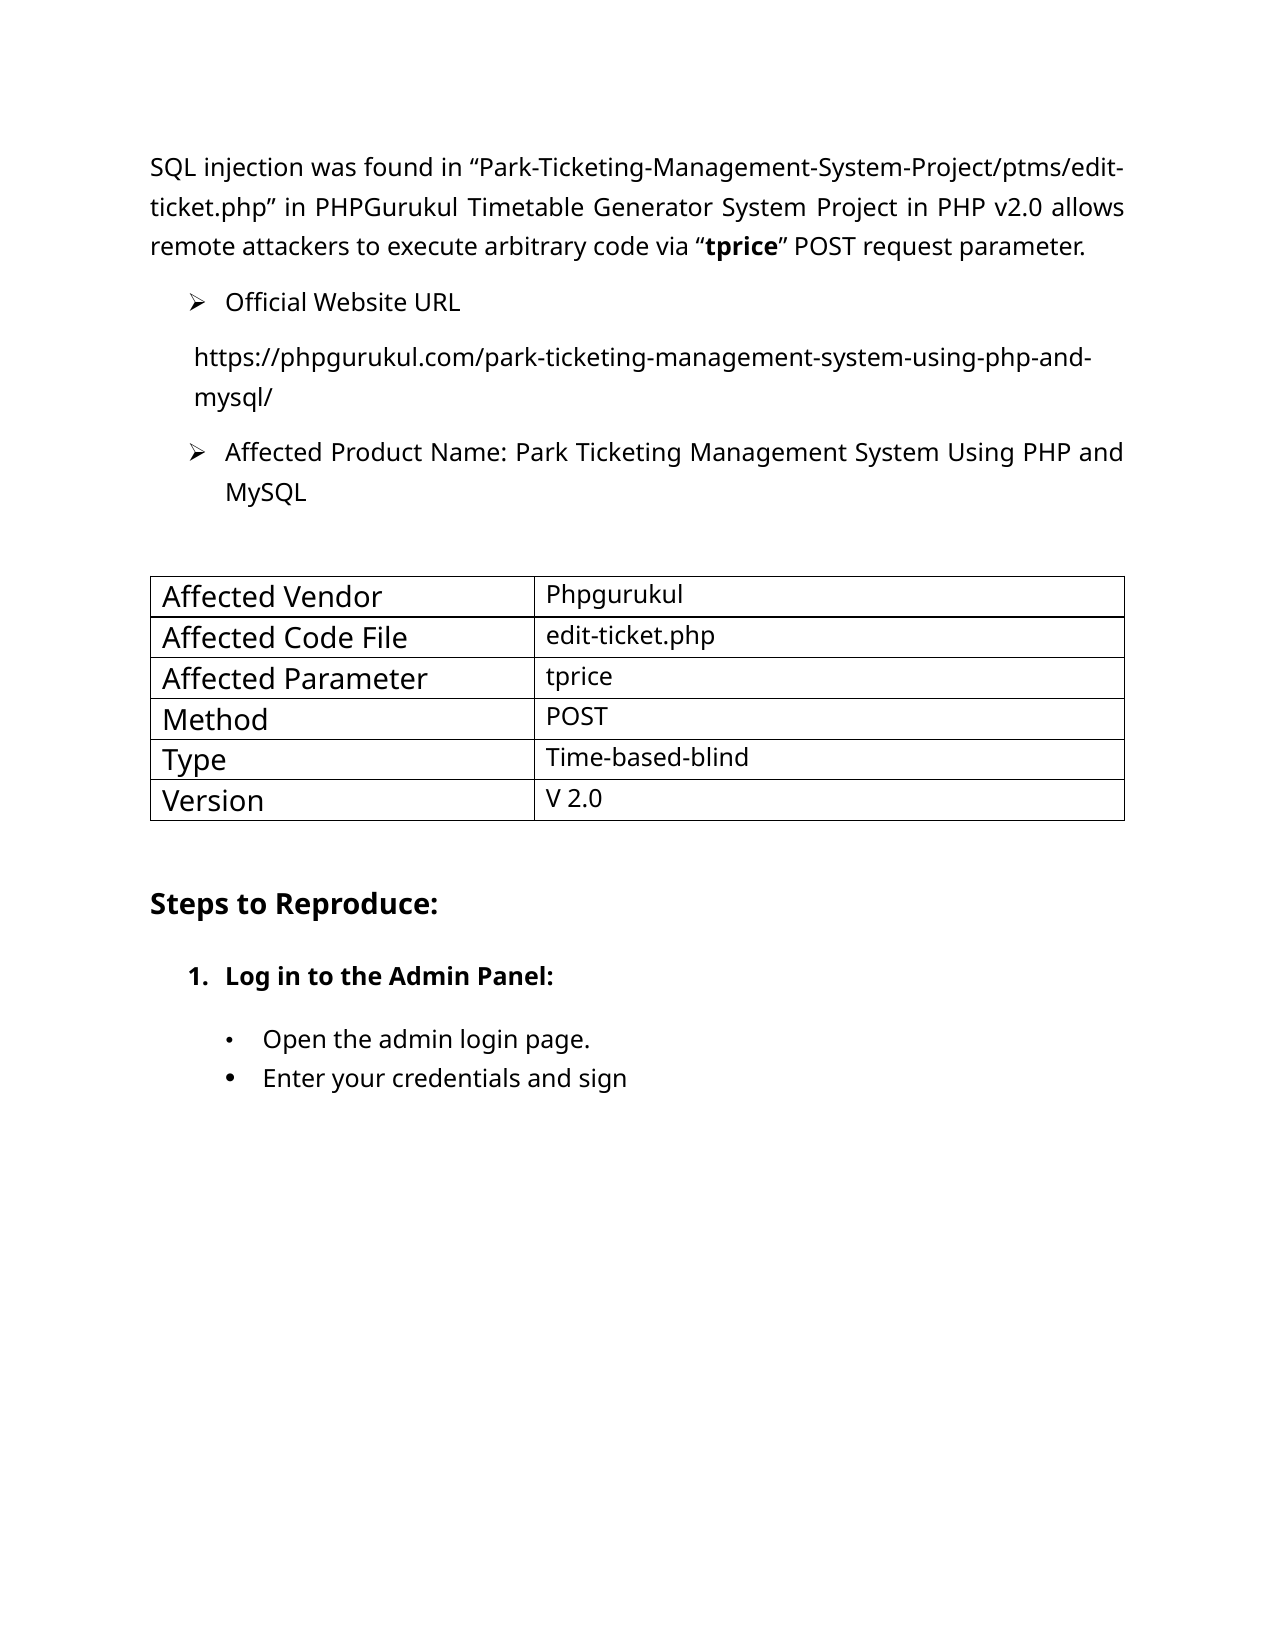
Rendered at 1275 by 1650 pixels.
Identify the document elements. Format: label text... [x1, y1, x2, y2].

text https://phpgurukul.com/park-ticketing-management-system-using-php-and-mysql/ [194, 340, 1125, 413]
table_header Affected Vendor [151, 577, 534, 616]
list Log in to the Admin Panel: [187, 958, 1125, 992]
list Enter your credentials and sign [225, 1061, 1125, 1095]
table_header Phpgurukul [535, 577, 1124, 616]
table_cell Affected Parameter [151, 658, 534, 698]
table_cell Method [151, 699, 534, 738]
list Affected Product Name: Park Ticketing Management System Using PHP and MySQL [187, 435, 1125, 508]
text SQL injection was found in “Park-Ticketing-Management-System-Project/ptms/edit-ticket.php” in PHPGurukul Timetable Generator System Project in PHP v2.0 allows remote attackers to execute arbitrary code via “tprice” POST request parameter. [150, 150, 1125, 262]
list Open the admin login page. [225, 1021, 1125, 1055]
table_cell POST [535, 699, 1124, 738]
list Official Website URL [187, 284, 1125, 318]
table_cell Type [151, 740, 534, 779]
table_cell Time-based-blind [535, 740, 1124, 779]
table_cell V 2.0 [535, 780, 1124, 820]
table_cell Affected Code File [151, 618, 534, 657]
table_cell edit-ticket.php [535, 618, 1124, 657]
text Steps to Reproduce: [150, 883, 1125, 923]
table_cell tprice [535, 658, 1124, 698]
table_cell Version [151, 780, 534, 820]
